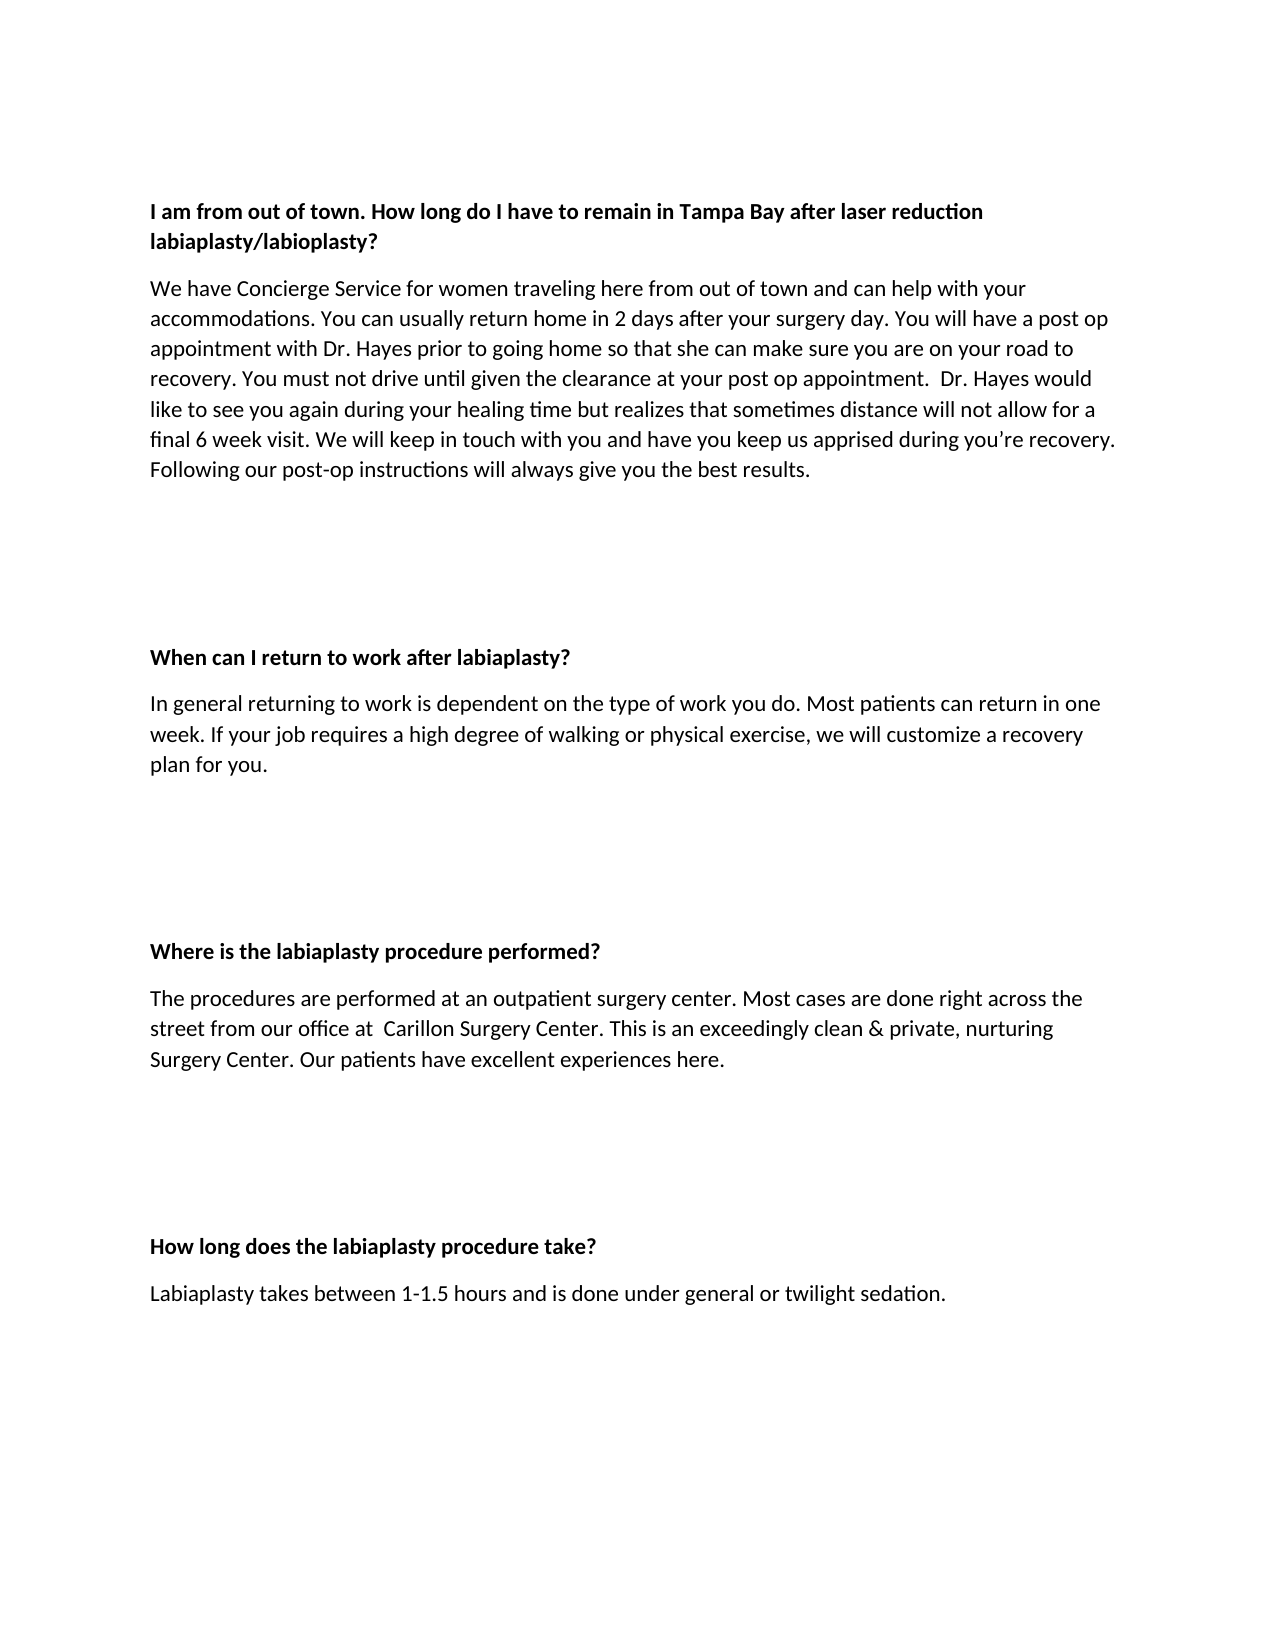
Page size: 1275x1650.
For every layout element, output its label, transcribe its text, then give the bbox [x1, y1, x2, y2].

text Where is the labiaplasty procedure performed? [150, 937, 1125, 966]
text In general returning to work is dependent on the type of work you do. Most patients can return in one week. If your job requires a high degree of walking or physical exercise, we will customize a recovery plan for you. [150, 689, 1125, 778]
text We have Concierge Service for women traveling here from out of town and can help with your accommodations. You can usually return home in 2 days after your surgery day. You will have a post op appointment with Dr. Hayes prior to going home so that she can make sure you are on your road to recovery. You must not drive until given the clearance at your post op appointment. Dr. Hayes would like to see you again during your healing time but realizes that sometimes distance will not allow for a final 6 week visit. We will keep in touch with you and have you keep us apprised during you’re recovery. Following our post-op instructions will always give you the best results. [150, 274, 1125, 483]
text I am from out of town. How long do I have to remain in Tampa Bay after laser reduction labiaplasty/labioplasty? [150, 197, 1125, 255]
text Labiaplasty takes between 1-1.5 hours and is done under general or twilight sedation. [150, 1279, 1125, 1307]
text When can I return to work after labiaplasty? [150, 643, 1125, 671]
text How long does the labiaplasty procedure take? [150, 1232, 1125, 1260]
text The procedures are performed at an outpatient surgery center. Most cases are done right across the street from our office at Carillon Surgery Center. This is an exceedingly clean & private, nurturing Surgery Center. Our patients have excellent experiences here. [150, 984, 1125, 1073]
